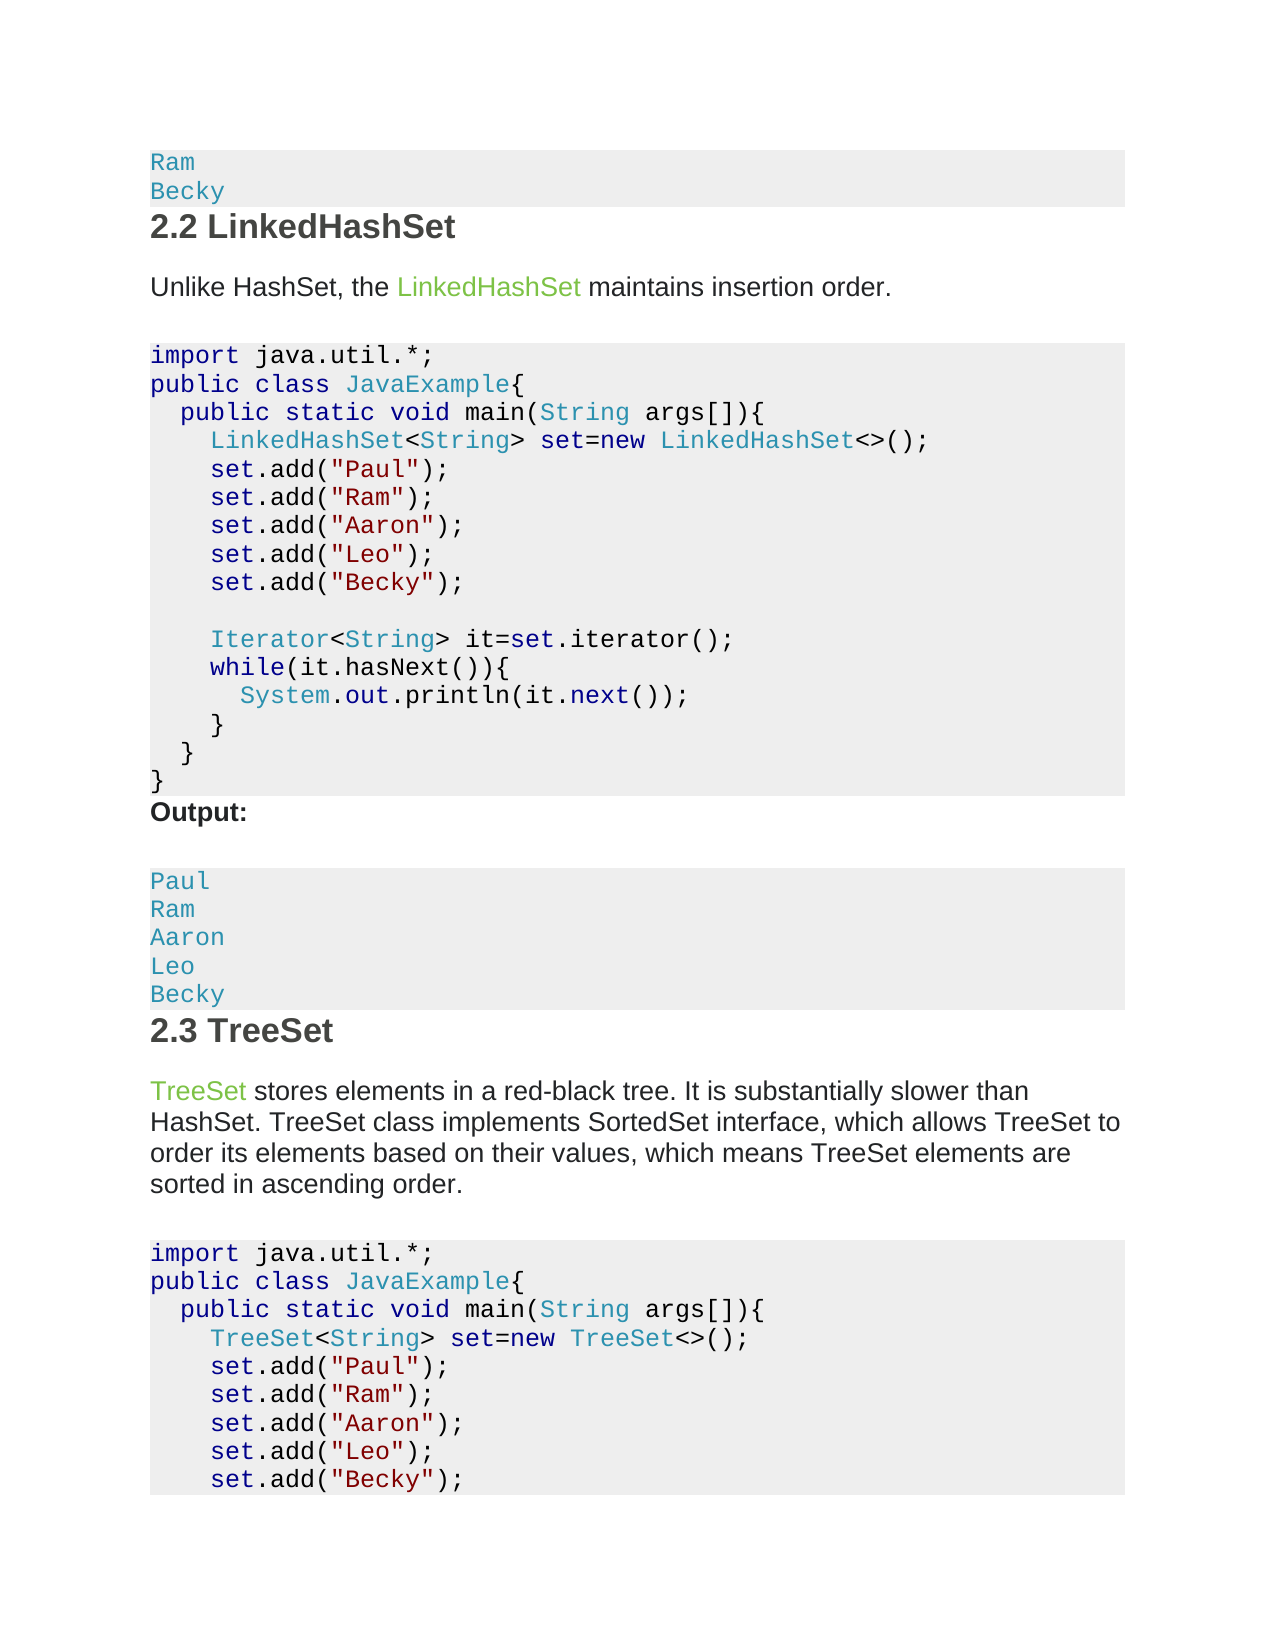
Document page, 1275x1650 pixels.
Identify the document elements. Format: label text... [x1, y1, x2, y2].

text TreeSet<String> set=new TreeSet<>(); [150, 1325, 1125, 1353]
text set.add("Becky"); [150, 570, 1125, 598]
text Unlike HashSet, the LinkedHashSet maintains insertion order. [150, 271, 1125, 302]
text Aaron [150, 925, 1125, 953]
text set.add("Paul"); [150, 1353, 1125, 1382]
text set.add("Ram"); [150, 485, 1125, 513]
text set.add("Ram"); [150, 1382, 1125, 1410]
text Leo [150, 953, 1125, 982]
text set.add("Becky"); [150, 1467, 1125, 1495]
text Paul [150, 868, 1125, 897]
text TreeSet stores elements in a red-black tree. It is substantially slower than HashSet. TreeSet class implements SortedSet interface, which allows TreeSet to order its elements based on their values, which means TreeSet elements are sorted in ascending order. [150, 1074, 1125, 1199]
text LinkedHashSet<String> set=new LinkedHashSet<>(); [150, 428, 1125, 456]
text public class JavaExample{ [150, 1268, 1125, 1297]
text Becky [150, 178, 1125, 207]
text set.add("Aaron"); [150, 513, 1125, 541]
text import java.util.*; [150, 1240, 1125, 1268]
text public static void main(String args[]){ [150, 400, 1125, 428]
text Becky [150, 982, 1125, 1010]
text set.add("Aaron"); [150, 1410, 1125, 1438]
text Ram [150, 897, 1125, 925]
text set.add("Paul"); [150, 456, 1125, 485]
text while(it.hasNext()){ [150, 655, 1125, 683]
text Output: [150, 796, 1125, 828]
text } [150, 711, 1125, 740]
text set.add("Leo"); [150, 541, 1125, 570]
text 2.2 LinkedHashSet [150, 207, 1125, 246]
text public class JavaExample{ [150, 371, 1125, 400]
text public static void main(String args[]){ [150, 1297, 1125, 1325]
text set.add("Leo"); [150, 1438, 1125, 1467]
text } [150, 740, 1125, 768]
text Ram [150, 150, 1125, 178]
text } [150, 768, 1125, 796]
text Iterator<String> it=set.iterator(); [150, 626, 1125, 655]
text 2.3 TreeSet [150, 1010, 1125, 1049]
text import java.util.*; [150, 343, 1125, 371]
text System.out.println(it.next()); [150, 683, 1125, 711]
